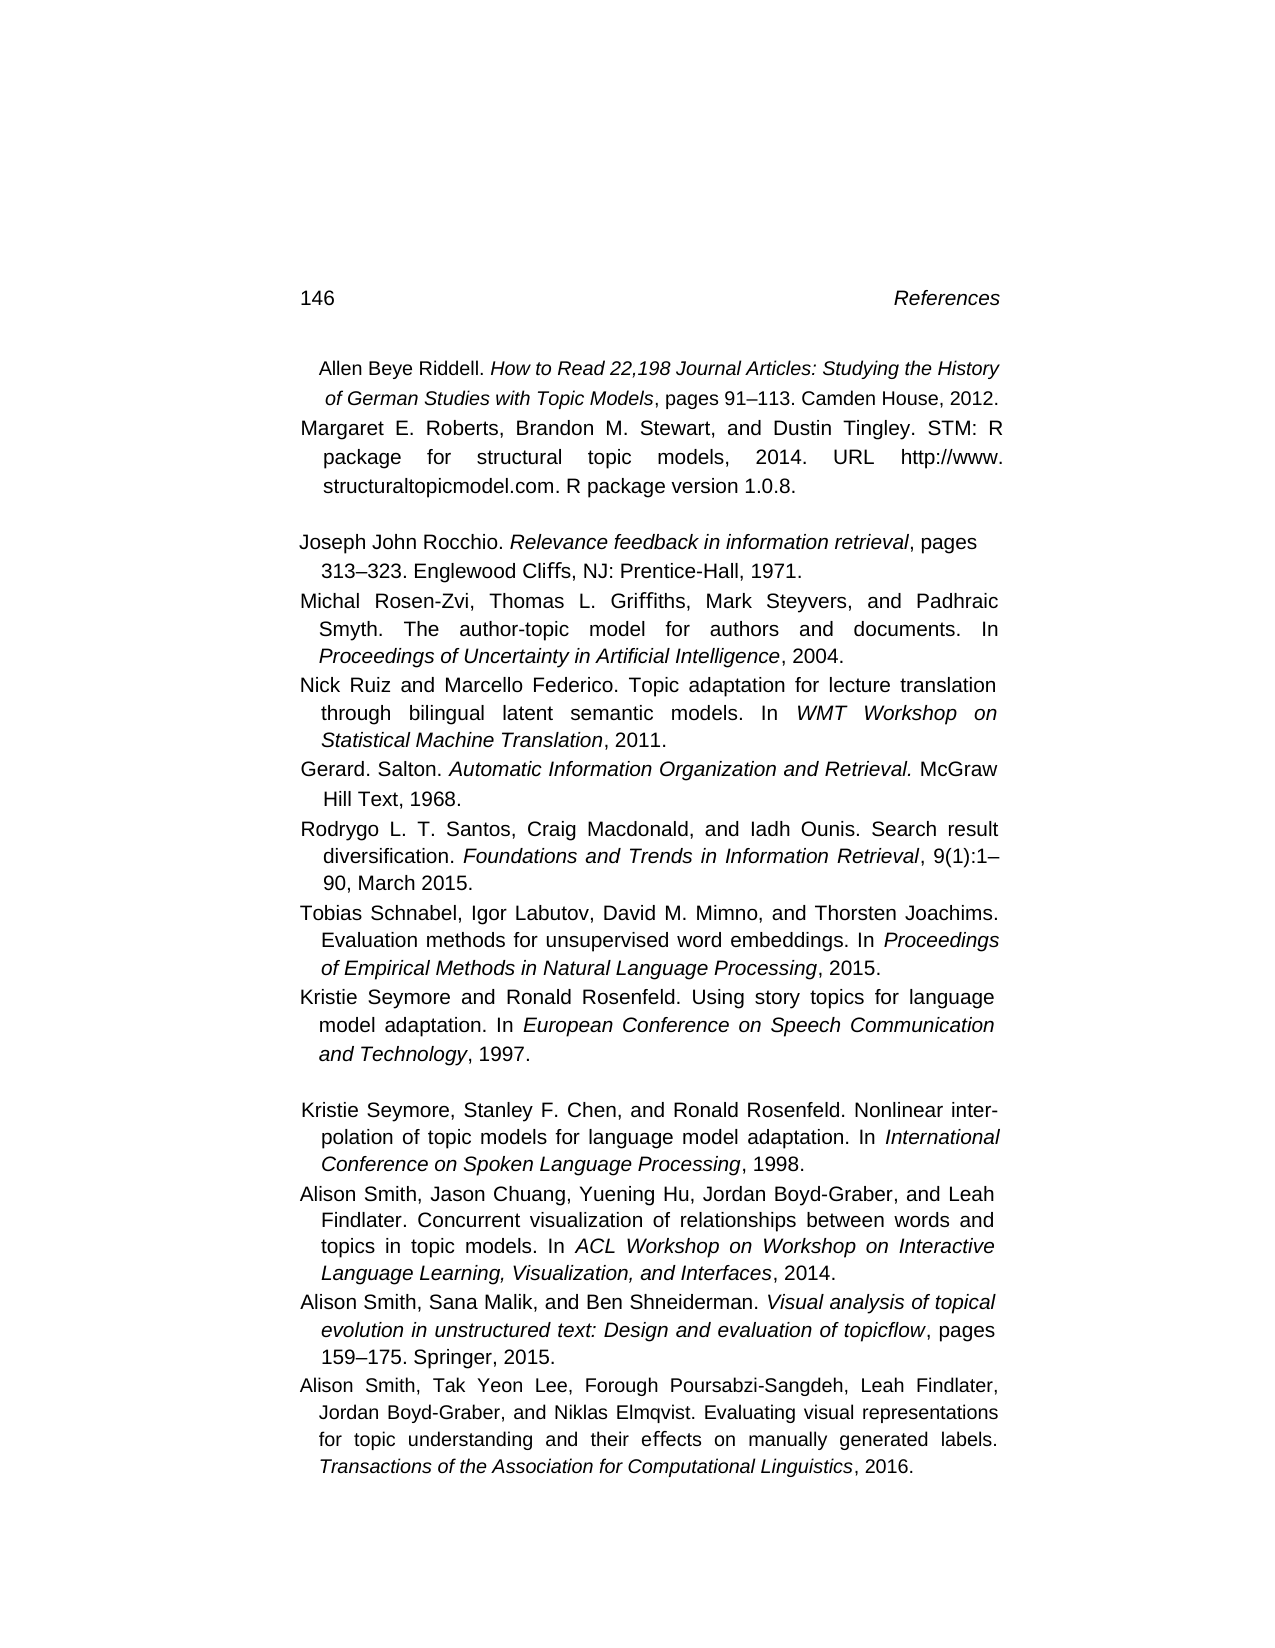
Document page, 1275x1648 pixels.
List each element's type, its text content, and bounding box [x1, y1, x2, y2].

text Rodrygo L. T. Santos, Craig Macdonald, and Iadh Ounis. Search result diversification. Foundations and Trends in Information Retrieval, 9(1):1–90, March 2015. [300, 817, 999, 895]
text Alison Smith, Sana Malik, and Ben Shneiderman. Visual analysis of topical evolution in unstructured text: Design and evaluation of topicflow, pages 159–175. Springer, 2015. [300, 1290, 995, 1369]
text Allen Beye Riddell. How to Read 22,198 Journal Articles: Studying the History of German Studies with Topic Models, pages 91–113. Camden House, 2012. [300, 357, 999, 409]
text Margaret E. Roberts, Brandon M. Stewart, and Dustin Tingley. STM: R package for structural topic models, 2014. URL http://www. structuraltopicmodel.com. R package version 1.0.8. [300, 416, 1003, 498]
text Gerard. Salton. Automatic Information Organization and Retrieval. McGraw Hill Text, 1968. [300, 757, 997, 811]
text Tobias Schnabel, Igor Labutov, David M. Mimno, and Thorsten Joachims. Evaluation methods for unsupervised word embeddings. In Proceedings of Empirical Methods in Natural Language Processing, 2015. [299, 901, 999, 979]
text Kristie Seymore, Stanley F. Chen, and Ronald Rosenfeld. Nonlinear inter-polation of topic models for language model adaptation. In International Conference on Spoken Language Processing, 1998. [301, 1097, 999, 1176]
text 146 References [300, 286, 1125, 310]
text Kristie Seymore and Ronald Rosenfeld. Using story topics for language model adaptation. In European Conference on Speech Communication and Technology, 1997. [299, 985, 995, 1066]
text Alison Smith, Jason Chuang, Yuening Hu, Jordan Boyd-Graber, and Leah Findlater. Concurrent visualization of relationships between words and topics in topic models. In ACL Workshop on Workshop on Interactive Language Learning, Visualization, and Interfaces, 2014. [299, 1182, 995, 1284]
text Michal Rosen-Zvi, Thomas L. Griﬃths, Mark Steyvers, and Padhraic Smyth. The author-topic model for authors and documents. In Proceedings of Uncertainty in Artificial Intelligence, 2004. [300, 589, 999, 668]
text Alison Smith, Tak Yeon Lee, Forough Poursabzi-Sangdeh, Leah Findlater, Jordan Boyd-Graber, and Niklas Elmqvist. Evaluating visual representations for topic understanding and their eﬀects on manually generated labels. Transactions of the Association for Computational Linguistics, 2016. [299, 1374, 999, 1477]
text Nick Ruiz and Marcello Federico. Topic adaptation for lecture translation through bilingual latent semantic models. In WMT Workshop on Statistical Machine Translation, 2011. [299, 673, 997, 752]
text Joseph John Rocchio. Relevance feedback in information retrieval, pages 313–323. Englewood Cliﬀs, NJ: Prentice-Hall, 1971. [299, 529, 995, 583]
